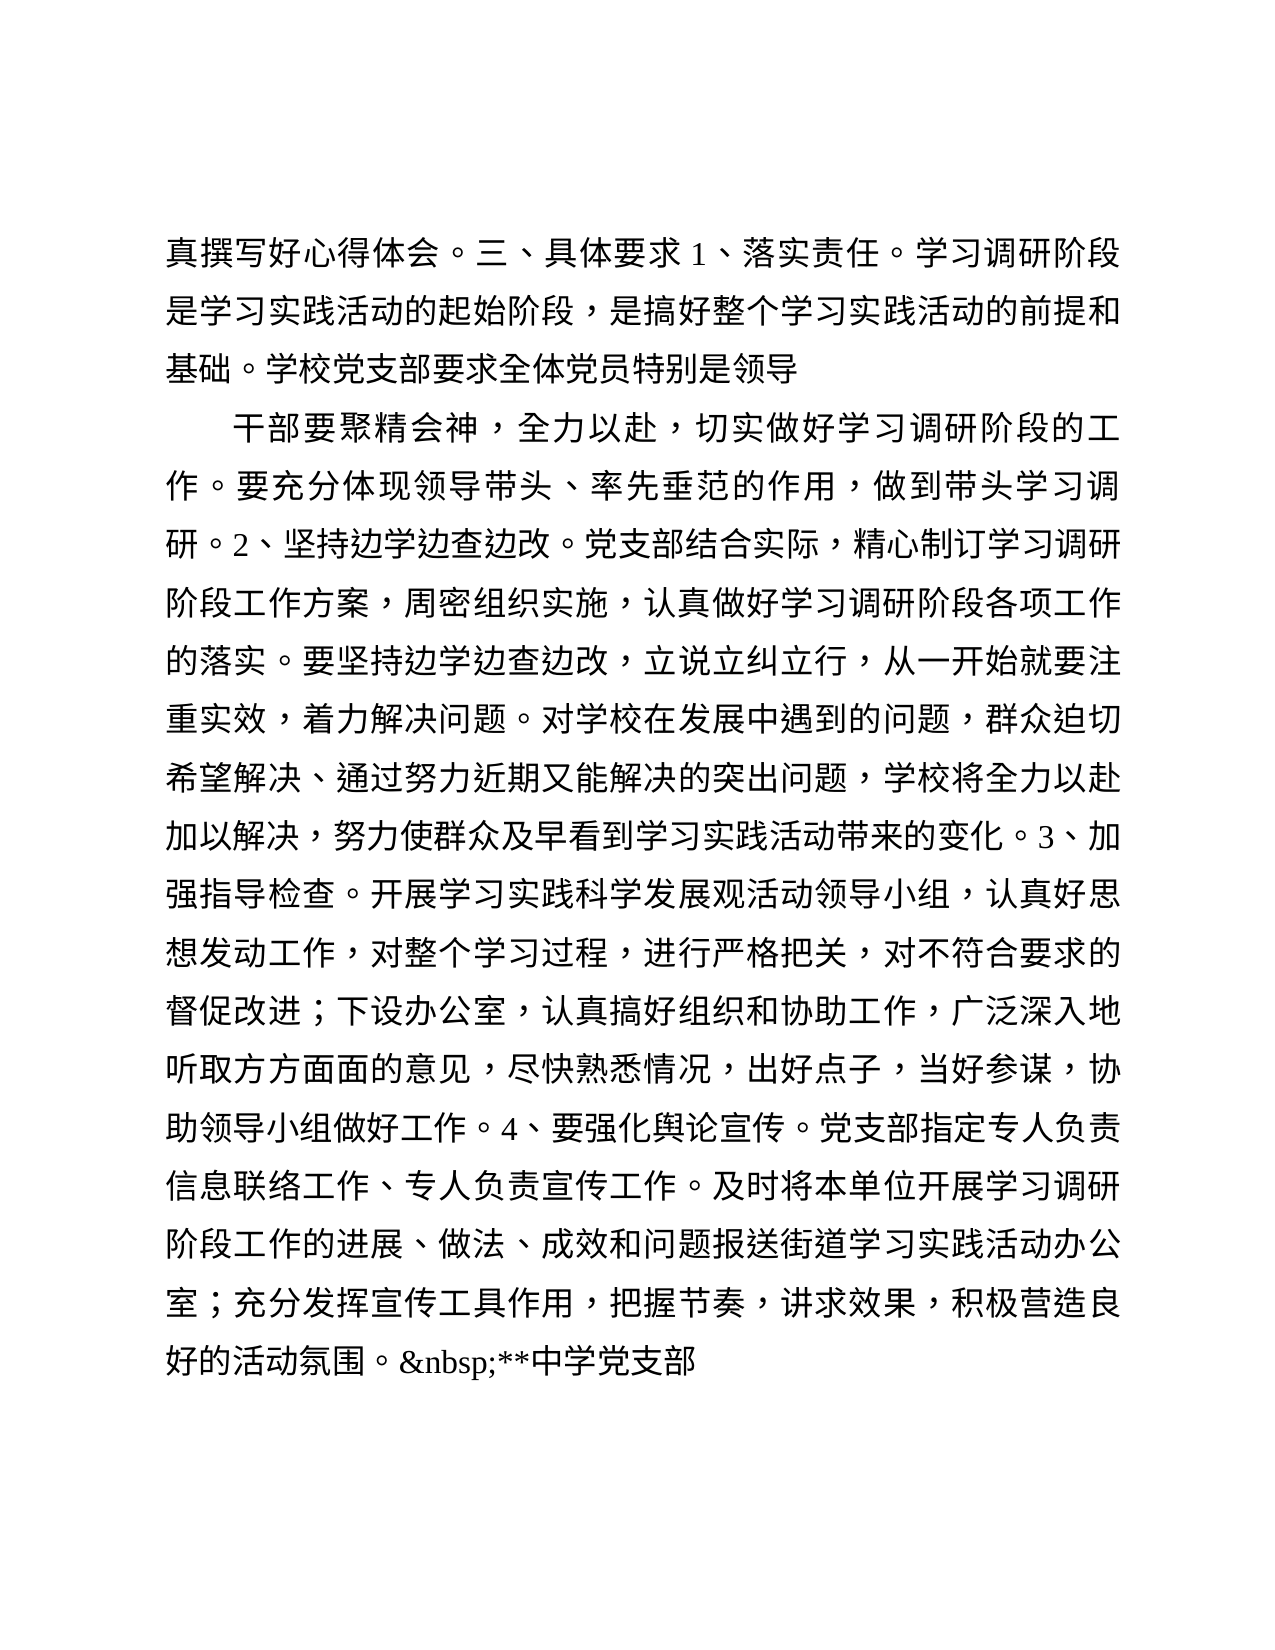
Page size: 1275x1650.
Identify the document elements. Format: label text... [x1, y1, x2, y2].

text 干部要聚精会神，全力以赴，切实做好学习调研阶段的工作。要充分体现领导带头、率先垂范的作用，做到带头学习调研。2、坚持边学边查边改。党支部结合实际，精心制订学习调研阶段工作方案，周密组织实施，认真做好学习调研阶段各项工作的落实。要坚持边学边查边改，立说立纠立行，从一开始就要注重实效，着力解决问题。对学校在发展中遇到的问题，群众迫切希望解决、通过努力近期又能解决的突出问题，学校将全力以赴加以解决，努力使群众及早看到学习实践活动带来的变化。3、加强指导检查。开展学习实践科学发展观活动领导小组，认真好思想发动工作，对整个学习过程，进行严格把关，对不符合要求的督促改进；下设办公室，认真搞好组织和协助工作，广泛深入地听取方方面面的意见，尽快熟悉情况，出好点子，当好参谋，协助领导小组做好工作。4、要强化舆论宣传。党支部指定专人负责信息联络工作、专人负责宣传工作。及时将本单位开展学习调研阶段工作的进展、做法、成效和问题报送街道学习实践活动办公室；充分发挥宣传工具作用，把握节奏，讲求效果，积极营造良好的活动氛围。&nbsp;**中学党支部 [165, 393, 1121, 1385]
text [165, 218, 1121, 393]
